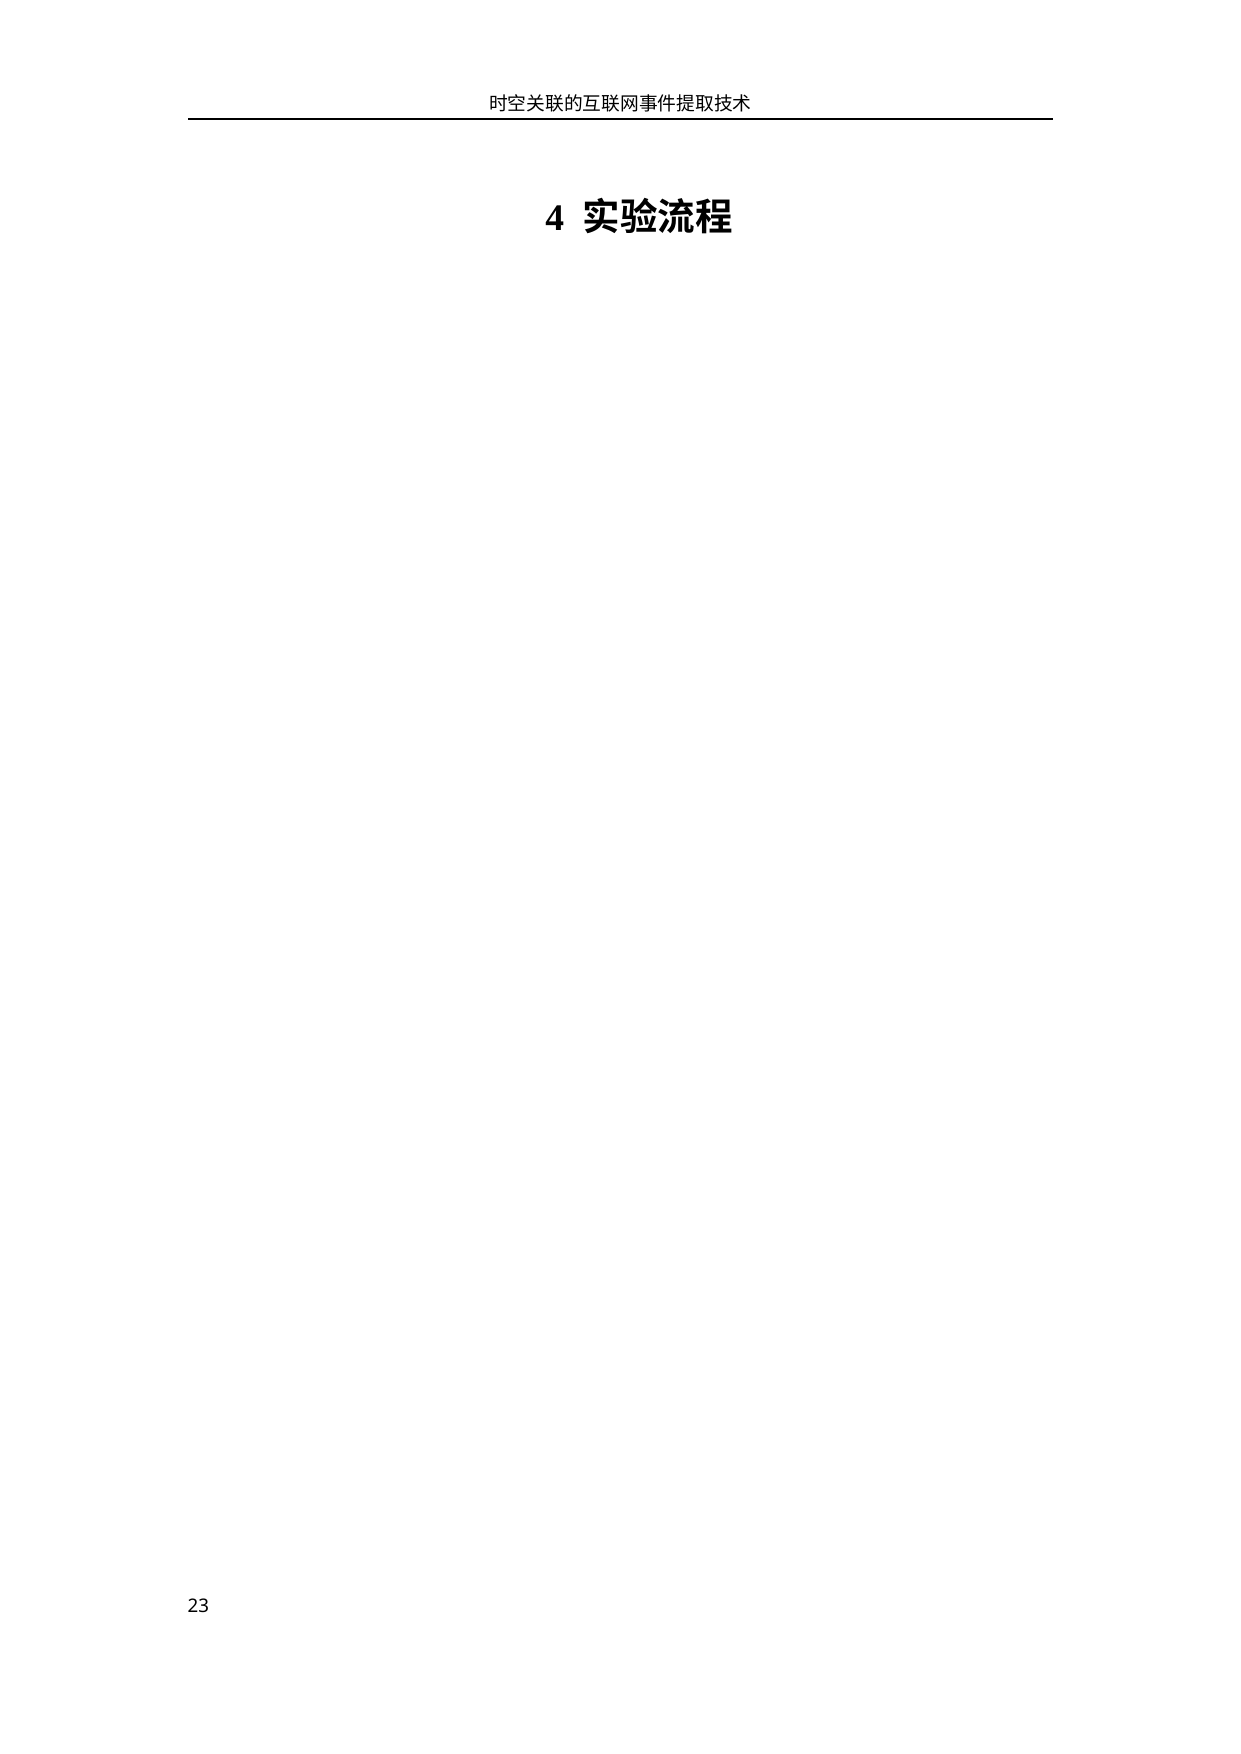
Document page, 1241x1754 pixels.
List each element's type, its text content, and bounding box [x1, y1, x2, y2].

subtitle 实验流程 [225, 182, 1053, 247]
